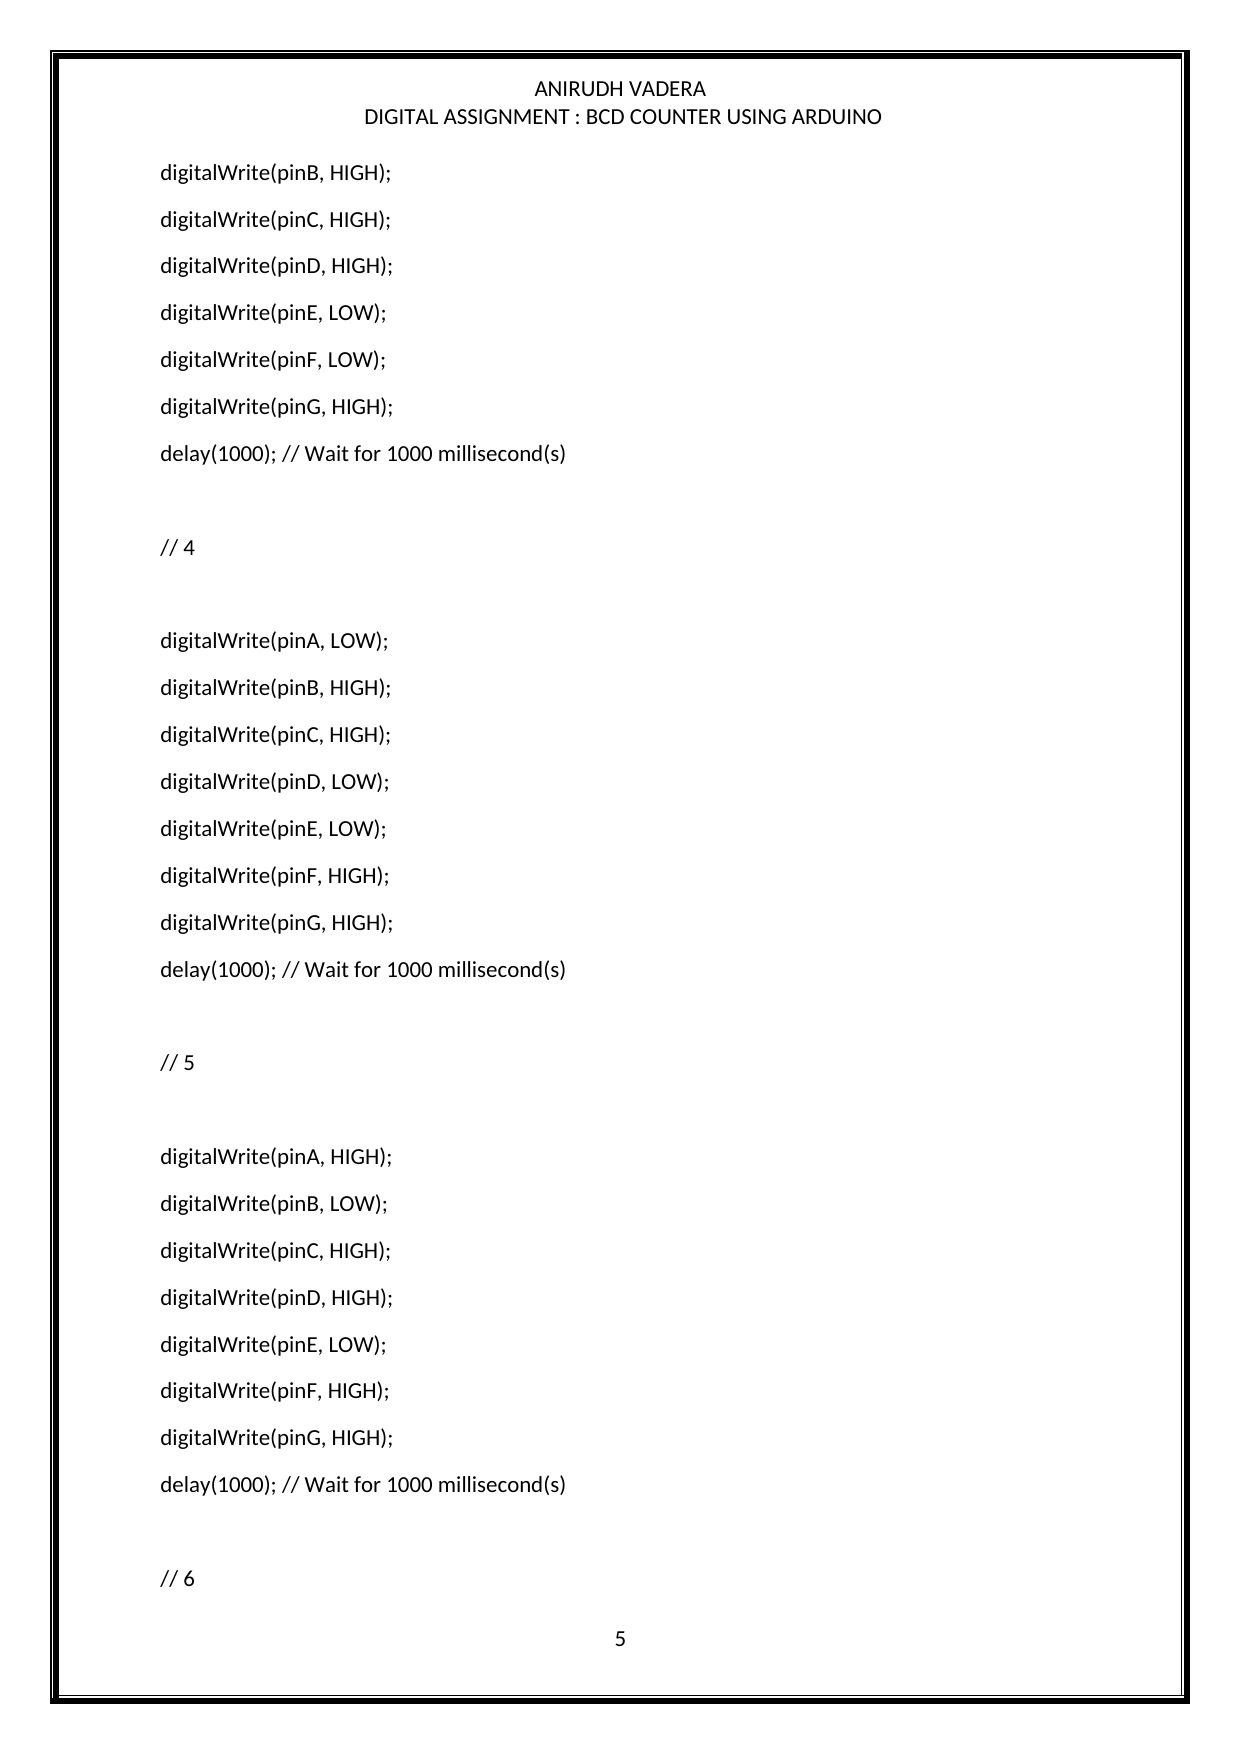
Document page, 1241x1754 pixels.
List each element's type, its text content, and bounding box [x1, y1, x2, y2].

text digitalWrite(pinC, HIGH); [150, 205, 1090, 233]
text digitalWrite(pinE, LOW); [150, 814, 1090, 842]
text digitalWrite(pinF, HIGH); [150, 861, 1090, 889]
text digitalWrite(pinG, HIGH); [150, 392, 1090, 420]
text // 4 [150, 533, 1090, 561]
text digitalWrite(pinE, LOW); [150, 298, 1090, 326]
text digitalWrite(pinE, LOW); [150, 1330, 1090, 1358]
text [150, 439, 1090, 467]
text digitalWrite(pinC, HIGH); [150, 720, 1090, 748]
text digitalWrite(pinD, LOW); [150, 767, 1090, 795]
text digitalWrite(pinD, HIGH); [150, 252, 1090, 279]
text digitalWrite(pinA, HIGH); [150, 1142, 1090, 1170]
text digitalWrite(pinB, HIGH); [150, 158, 1090, 186]
text digitalWrite(pinA, LOW); [150, 627, 1090, 654]
text digitalWrite(pinG, HIGH); [150, 908, 1090, 936]
text digitalWrite(pinF, HIGH); [150, 1377, 1090, 1404]
text delay(1000); // Wait for 1000 millisecond(s) [150, 1470, 1090, 1498]
text delay(1000); // Wait for 1000 millisecond(s) [150, 955, 1090, 983]
text digitalWrite(pinB, HIGH); [150, 673, 1090, 701]
text digitalWrite(pinD, HIGH); [150, 1283, 1090, 1311]
text digitalWrite(pinF, LOW); [150, 345, 1090, 373]
text // 6 [150, 1564, 1090, 1592]
text digitalWrite(pinC, HIGH); [150, 1236, 1090, 1264]
text digitalWrite(pinB, LOW); [150, 1189, 1090, 1217]
text digitalWrite(pinG, HIGH); [150, 1423, 1090, 1451]
text // 5 [150, 1048, 1090, 1076]
